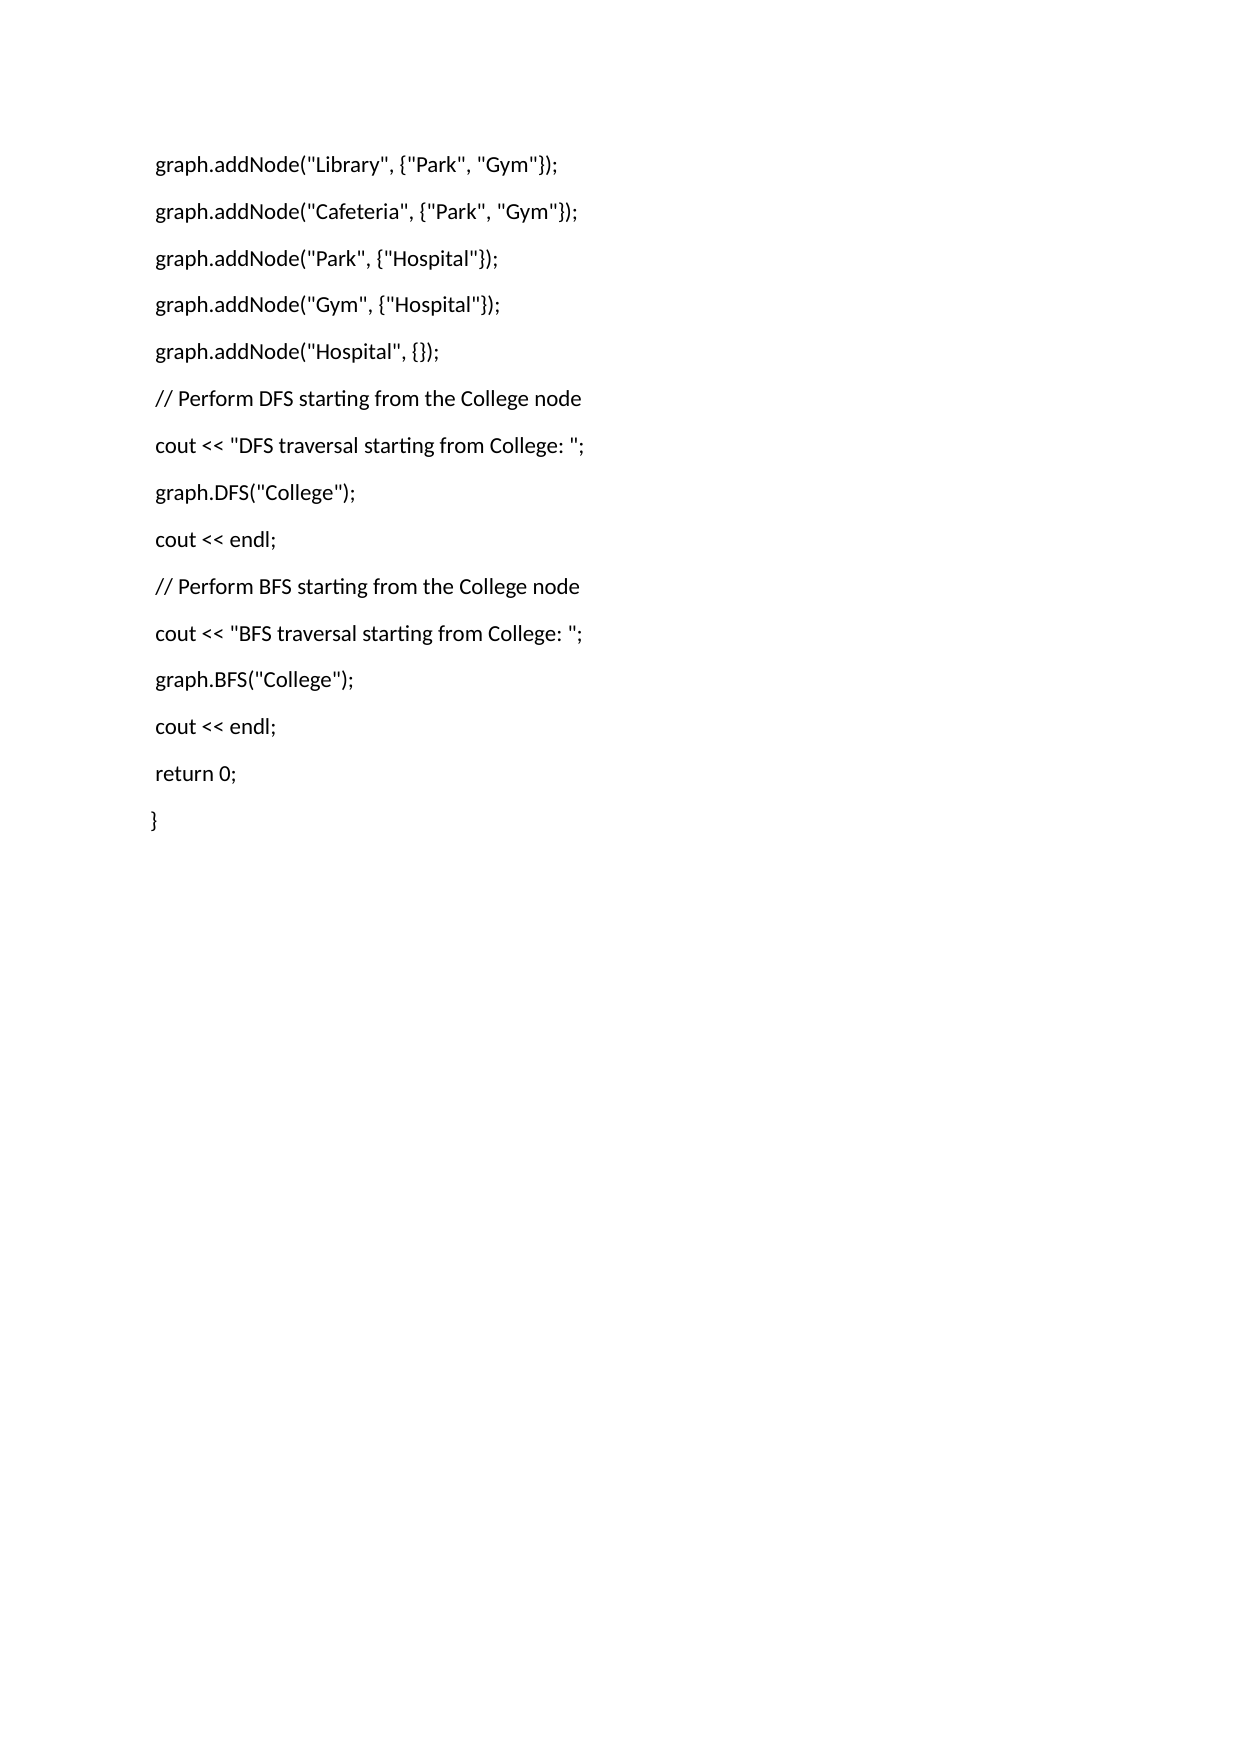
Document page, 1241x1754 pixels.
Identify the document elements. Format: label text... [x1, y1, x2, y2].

text graph.BFS("College"); [150, 666, 1090, 694]
text cout << endl; [150, 712, 1090, 741]
text graph.addNode("Park", {"Hospital"}); [150, 244, 1090, 272]
text // Perform DFS starting from the College node [150, 384, 1090, 412]
text cout << endl; [150, 525, 1090, 553]
text } [150, 806, 1090, 834]
text graph.addNode("Library", {"Park", "Gym"}); [150, 150, 1090, 178]
text return 0; [150, 759, 1090, 787]
text graph.addNode("Hospital", {}); [150, 337, 1090, 366]
text graph.addNode("Cafeteria", {"Park", "Gym"}); [150, 197, 1090, 225]
text graph.addNode("Gym", {"Hospital"}); [150, 291, 1090, 319]
text // Perform BFS starting from the College node [150, 572, 1090, 600]
text graph.DFS("College"); [150, 478, 1090, 506]
text cout << "DFS traversal starting from College: "; [150, 431, 1090, 459]
text cout << "BFS traversal starting from College: "; [150, 619, 1090, 647]
